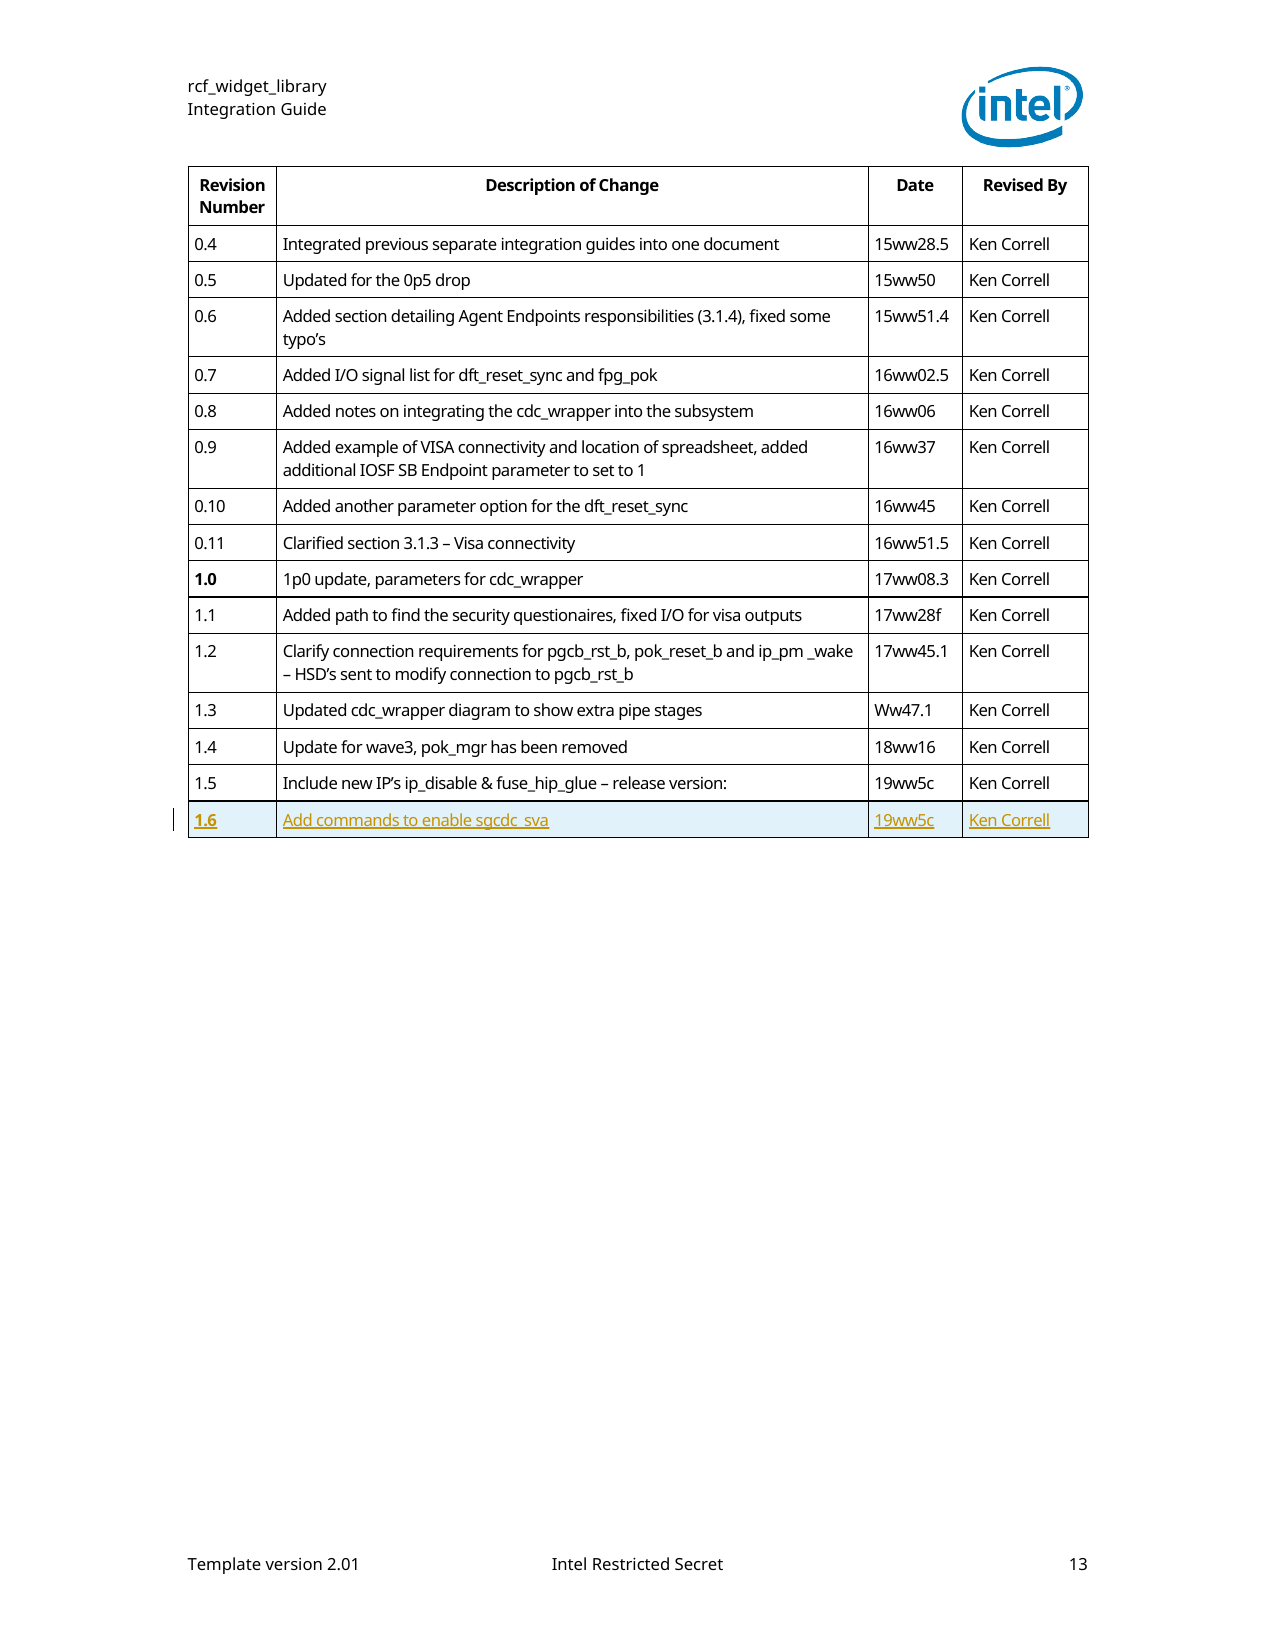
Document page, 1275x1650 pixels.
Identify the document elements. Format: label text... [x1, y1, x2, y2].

table_cell 0.7 [189, 357, 276, 392]
table_cell Ken Correll [963, 561, 1088, 596]
table_cell 15ww51.4 [869, 298, 962, 356]
table_cell 19ww5c [869, 765, 962, 800]
table_cell 0.4 [189, 226, 276, 261]
table_cell Ken Correll [963, 693, 1088, 728]
table_cell 17ww45.1 [869, 634, 962, 692]
table_cell Integrated previous separate integration guides into one document [277, 226, 868, 261]
table_cell 0.11 [189, 525, 276, 560]
table_cell Clarified section 3.1.3 – Visa connectivity [277, 525, 868, 560]
table_cell Added section detailing Agent Endpoints responsibilities (3.1.4), fixed some typo’s [277, 298, 868, 356]
table_cell Updated cdc_wrapper diagram to show extra pipe stages [277, 693, 868, 728]
table_cell 16ww02.5 [869, 357, 962, 392]
table_cell Include new IP’s ip_disable & fuse_hip_glue – release version: [277, 765, 868, 800]
table_cell Added I/O signal list for dft_reset_sync and fpg_pok [277, 357, 868, 392]
table_cell Ken Correll [963, 729, 1088, 764]
table_header Date [869, 167, 962, 225]
table_cell Ken Correll [963, 357, 1088, 392]
table_cell 1.0 [189, 561, 276, 596]
table_cell 0.10 [189, 489, 276, 524]
table_cell 17ww08.3 [869, 561, 962, 596]
table_cell 0.5 [189, 262, 276, 297]
table_cell 0.8 [189, 394, 276, 429]
table_header Revision Number [189, 167, 276, 225]
picture [956, 56, 1088, 154]
table_cell 18ww16 [869, 729, 962, 764]
table_cell Added another parameter option for the dft_reset_sync [277, 489, 868, 524]
table_cell Ken Correll [963, 226, 1088, 261]
table_cell Clarify connection requirements for pgcb_rst_b, pok_reset_b and ip_pm _wake – HSD’s sent to modify connection to pgcb_rst_b [277, 634, 868, 692]
table_cell 1.5 [189, 765, 276, 800]
table_cell Ken Correll [963, 634, 1088, 692]
table_header Description of Change [277, 167, 868, 225]
table_cell Added notes on integrating the cdc_wrapper into the subsystem [277, 394, 868, 429]
table_cell 17ww28f [869, 598, 962, 633]
table_cell 0.6 [189, 298, 276, 356]
table_cell 1.3 [189, 693, 276, 728]
table_cell 16ww06 [869, 394, 962, 429]
table_cell Added example of VISA connectivity and location of spreadsheet, added additional IOSF SB Endpoint parameter to set to 1 [277, 430, 868, 488]
table_cell Ww47.1 [869, 693, 962, 728]
table_cell 15ww28.5 [869, 226, 962, 261]
table_cell Ken Correll [963, 598, 1088, 633]
table_cell Ken Correll [963, 489, 1088, 524]
table_cell Update for wave3, pok_mgr has been removed [277, 729, 868, 764]
table_cell 15ww50 [869, 262, 962, 297]
table_cell 1.1 [189, 598, 276, 633]
table_cell Ken Correll [963, 298, 1088, 356]
table_cell Ken Correll [963, 394, 1088, 429]
table_cell 16ww51.5 [869, 525, 962, 560]
table_cell 0.9 [189, 430, 276, 488]
table_cell 16ww45 [869, 489, 962, 524]
table_cell 1p0 update, parameters for cdc_wrapper [277, 561, 868, 596]
table_cell Ken Correll [963, 430, 1088, 488]
table_cell 1.4 [189, 729, 276, 764]
table_cell 16ww37 [869, 430, 962, 488]
table_cell Ken Correll [963, 262, 1088, 297]
table_cell Added path to find the security questionaires, fixed I/O for visa outputs [277, 598, 868, 633]
table_cell 1.2 [189, 634, 276, 692]
table_cell Ken Correll [963, 765, 1088, 800]
table_cell Ken Correll [963, 525, 1088, 560]
table_cell Updated for the 0p5 drop [277, 262, 868, 297]
table_header Revised By [963, 167, 1088, 225]
